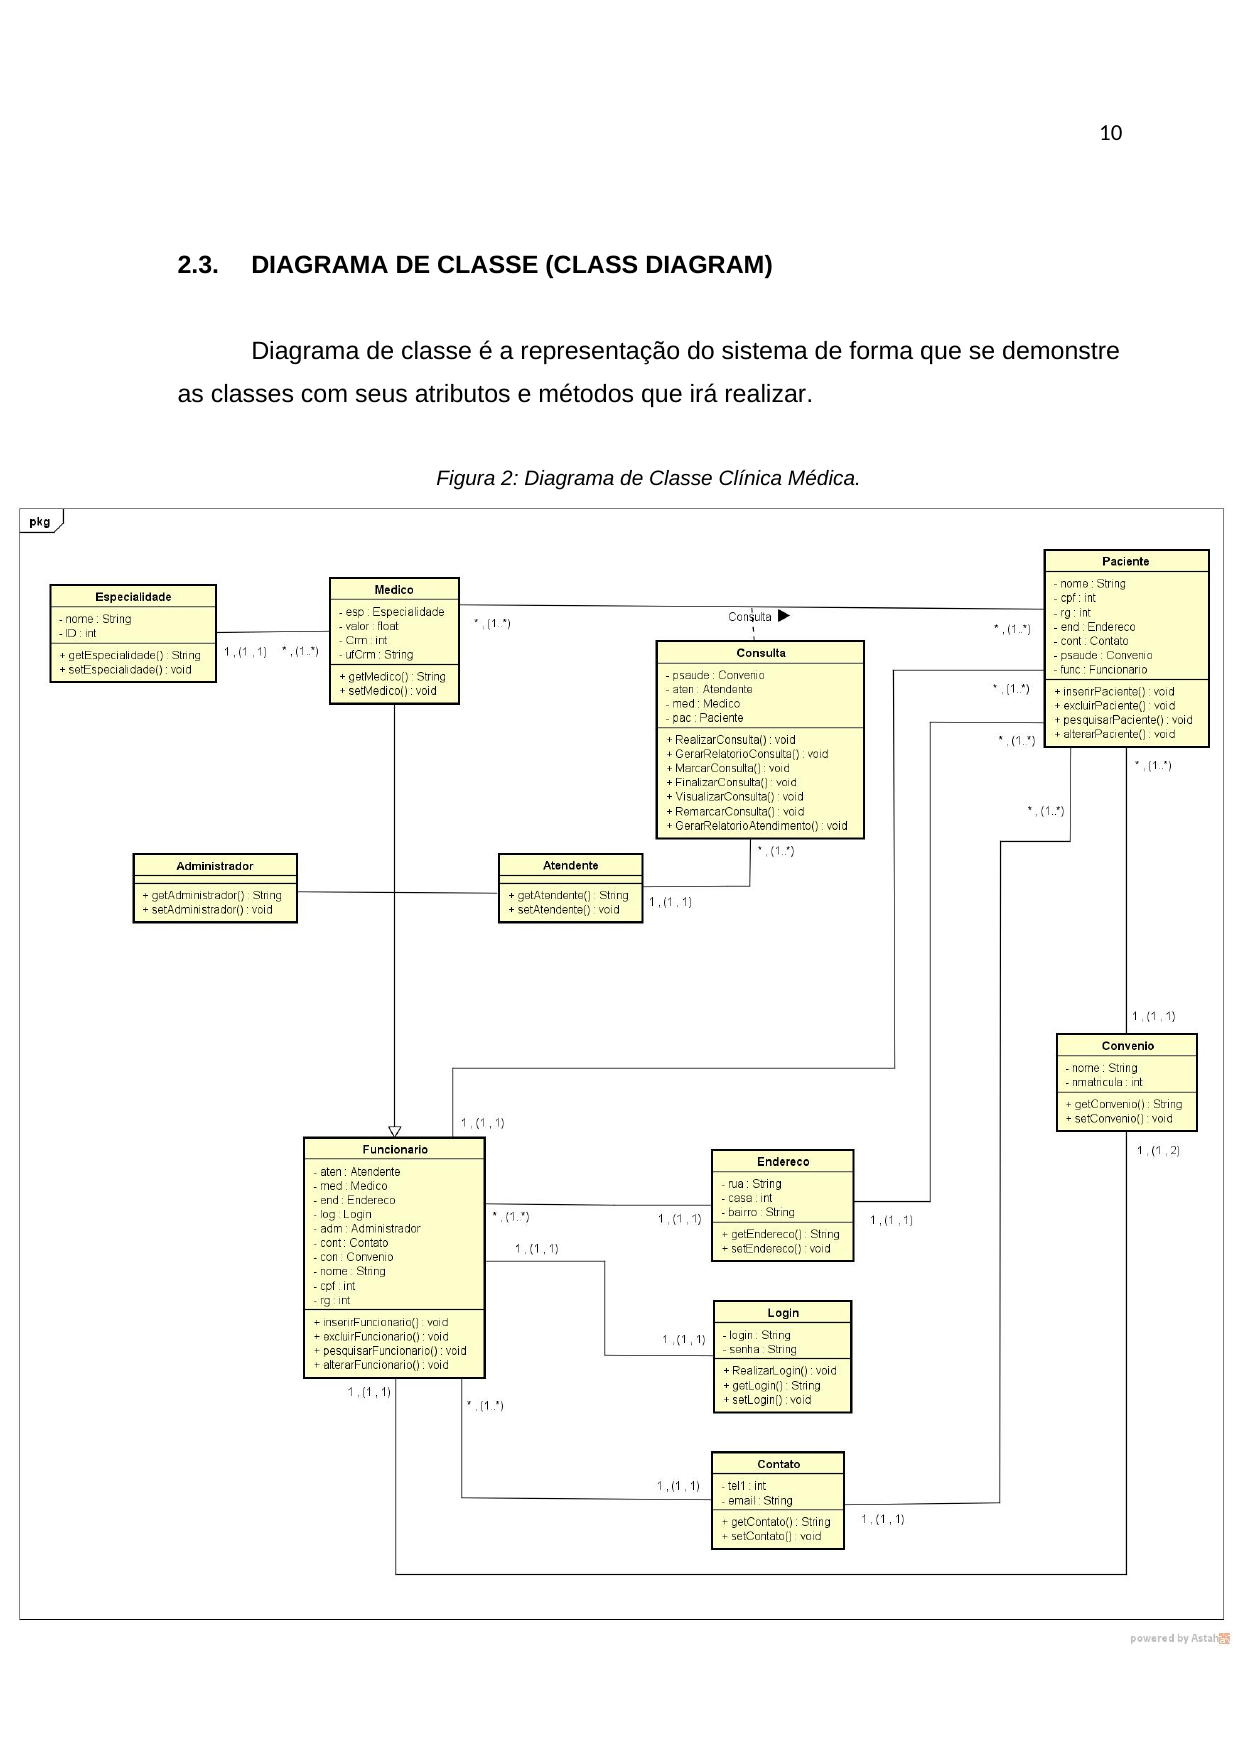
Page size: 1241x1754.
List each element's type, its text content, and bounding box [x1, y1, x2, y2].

picture [11, 499, 1233, 1647]
text Figura 2: Diagrama de Classe Clínica Médica. [177, 466, 1122, 490]
text Diagrama de classe é a representação do sistema de forma que se demonstre as classes com seus atributos e métodos que irá realizar. [177, 336, 1122, 408]
subtitle DIAGRAMA DE CLASSE (CLASS DIAGRAM) [177, 250, 1122, 279]
